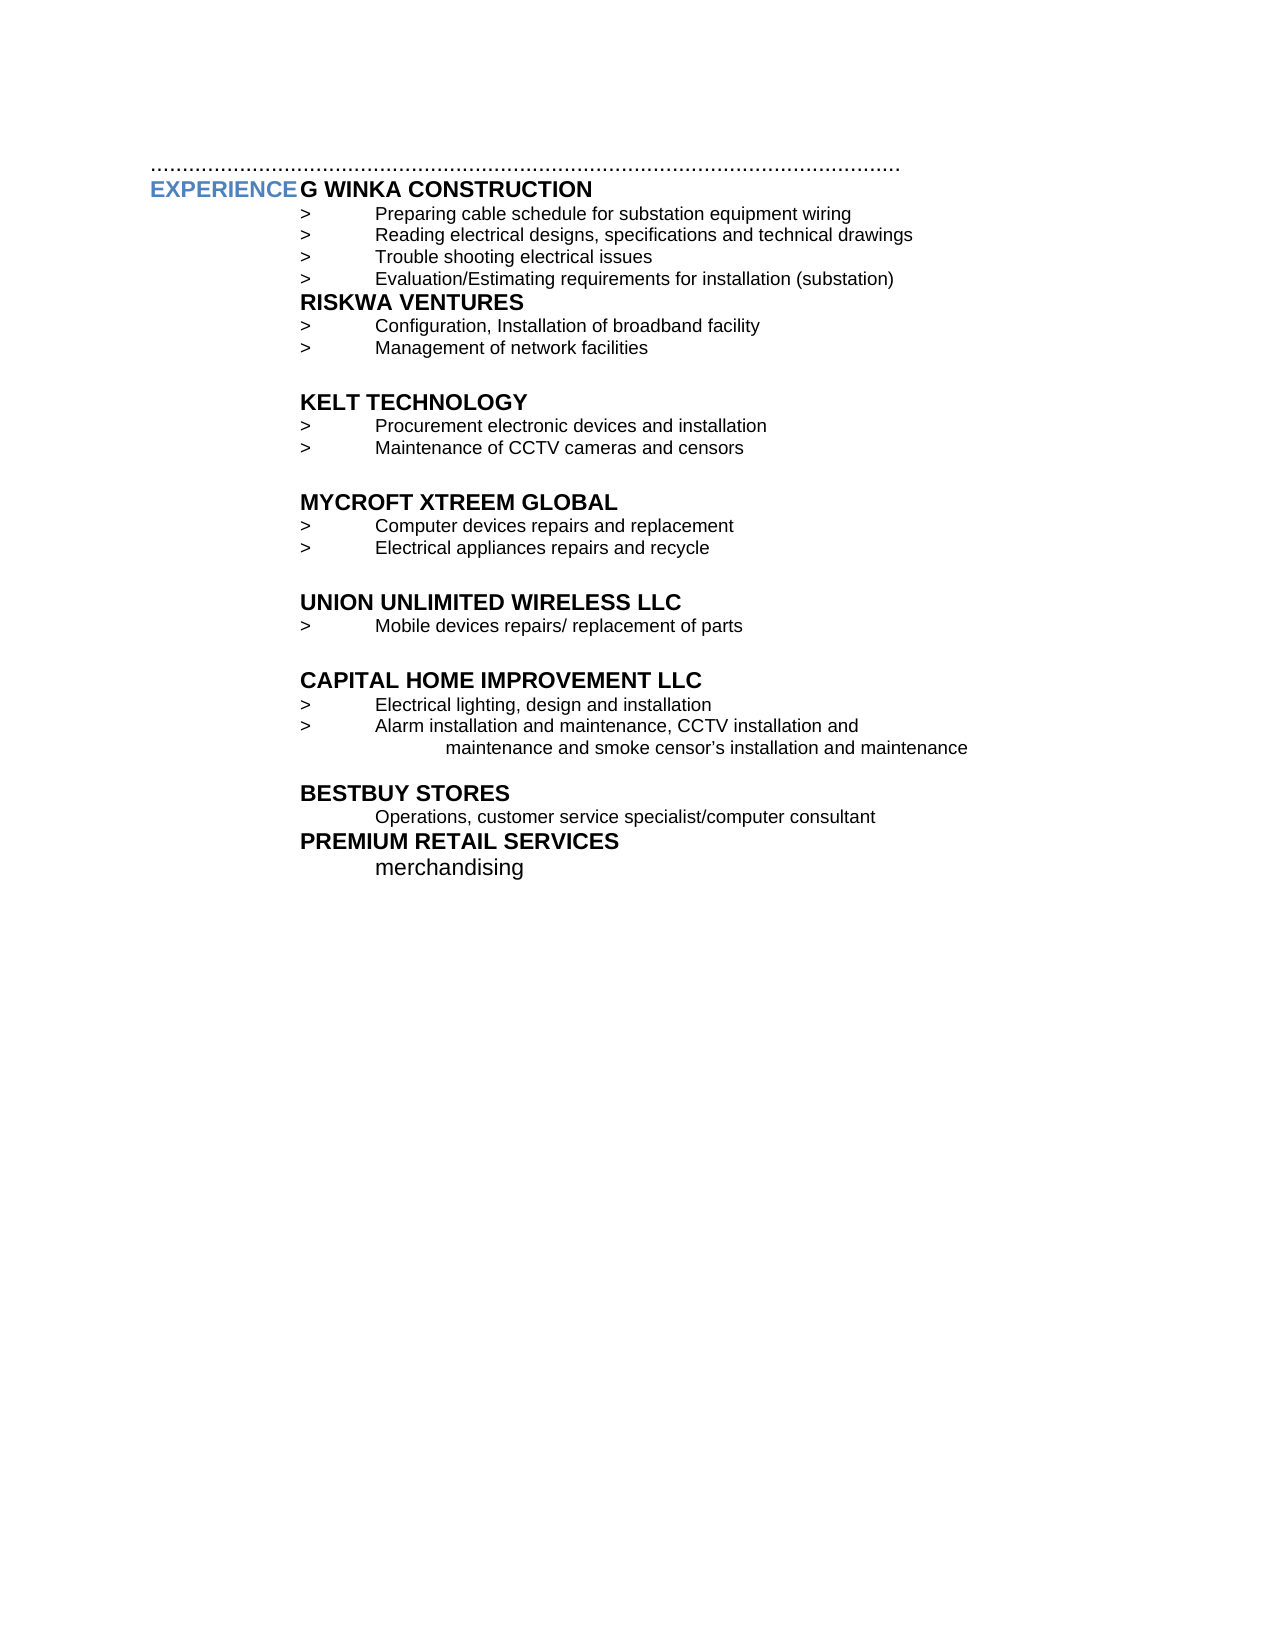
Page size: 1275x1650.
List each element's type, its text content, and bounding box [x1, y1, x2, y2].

text > Procurement electronic devices and installation [150, 415, 1200, 437]
text > Reading electrical designs, specifications and technical drawings [150, 224, 1200, 246]
text CAPITAL HOME IMPROVEMENT LLC [150, 667, 1200, 694]
text > Configuration, Installation of broadband facility [150, 315, 1200, 337]
text > Preparing cable schedule for substation equipment wiring [150, 203, 1200, 224]
text merchandising [150, 854, 1200, 881]
text > Computer devices repairs and replacement [150, 515, 1200, 537]
text > Management of network facilities [150, 337, 1200, 358]
text ...................................................................................................................... [150, 150, 1200, 176]
text > Evaluation/Estimating requirements for installation (substation) [150, 267, 1200, 289]
text UNION UNLIMITED WIRELESS LLC [150, 589, 1200, 615]
text Operations, customer service specialist/computer consultant [150, 806, 1200, 828]
text > Mobile devices repairs/ replacement of parts [150, 615, 1200, 637]
text > Alarm installation and maintenance, CCTV installation and maintenance and smoke censor’s installation and maintenance [150, 715, 1200, 758]
text > Electrical lighting, design and installation [150, 694, 1200, 715]
text PREMIUM RETAIL SERVICES [150, 828, 1200, 854]
text BESTBUY STORES [150, 780, 1200, 806]
text EXPERIENCE G WINKA CONSTRUCTION [150, 176, 1200, 203]
text > Maintenance of CCTV cameras and censors [150, 437, 1200, 458]
text > Electrical appliances repairs and recycle [150, 537, 1200, 558]
text MYCROFT XTREEM GLOBAL [150, 489, 1200, 515]
text > Trouble shooting electrical issues [150, 246, 1200, 267]
text KELT TECHNOLOGY [150, 389, 1200, 415]
text RISKWA VENTURES [150, 289, 1200, 315]
